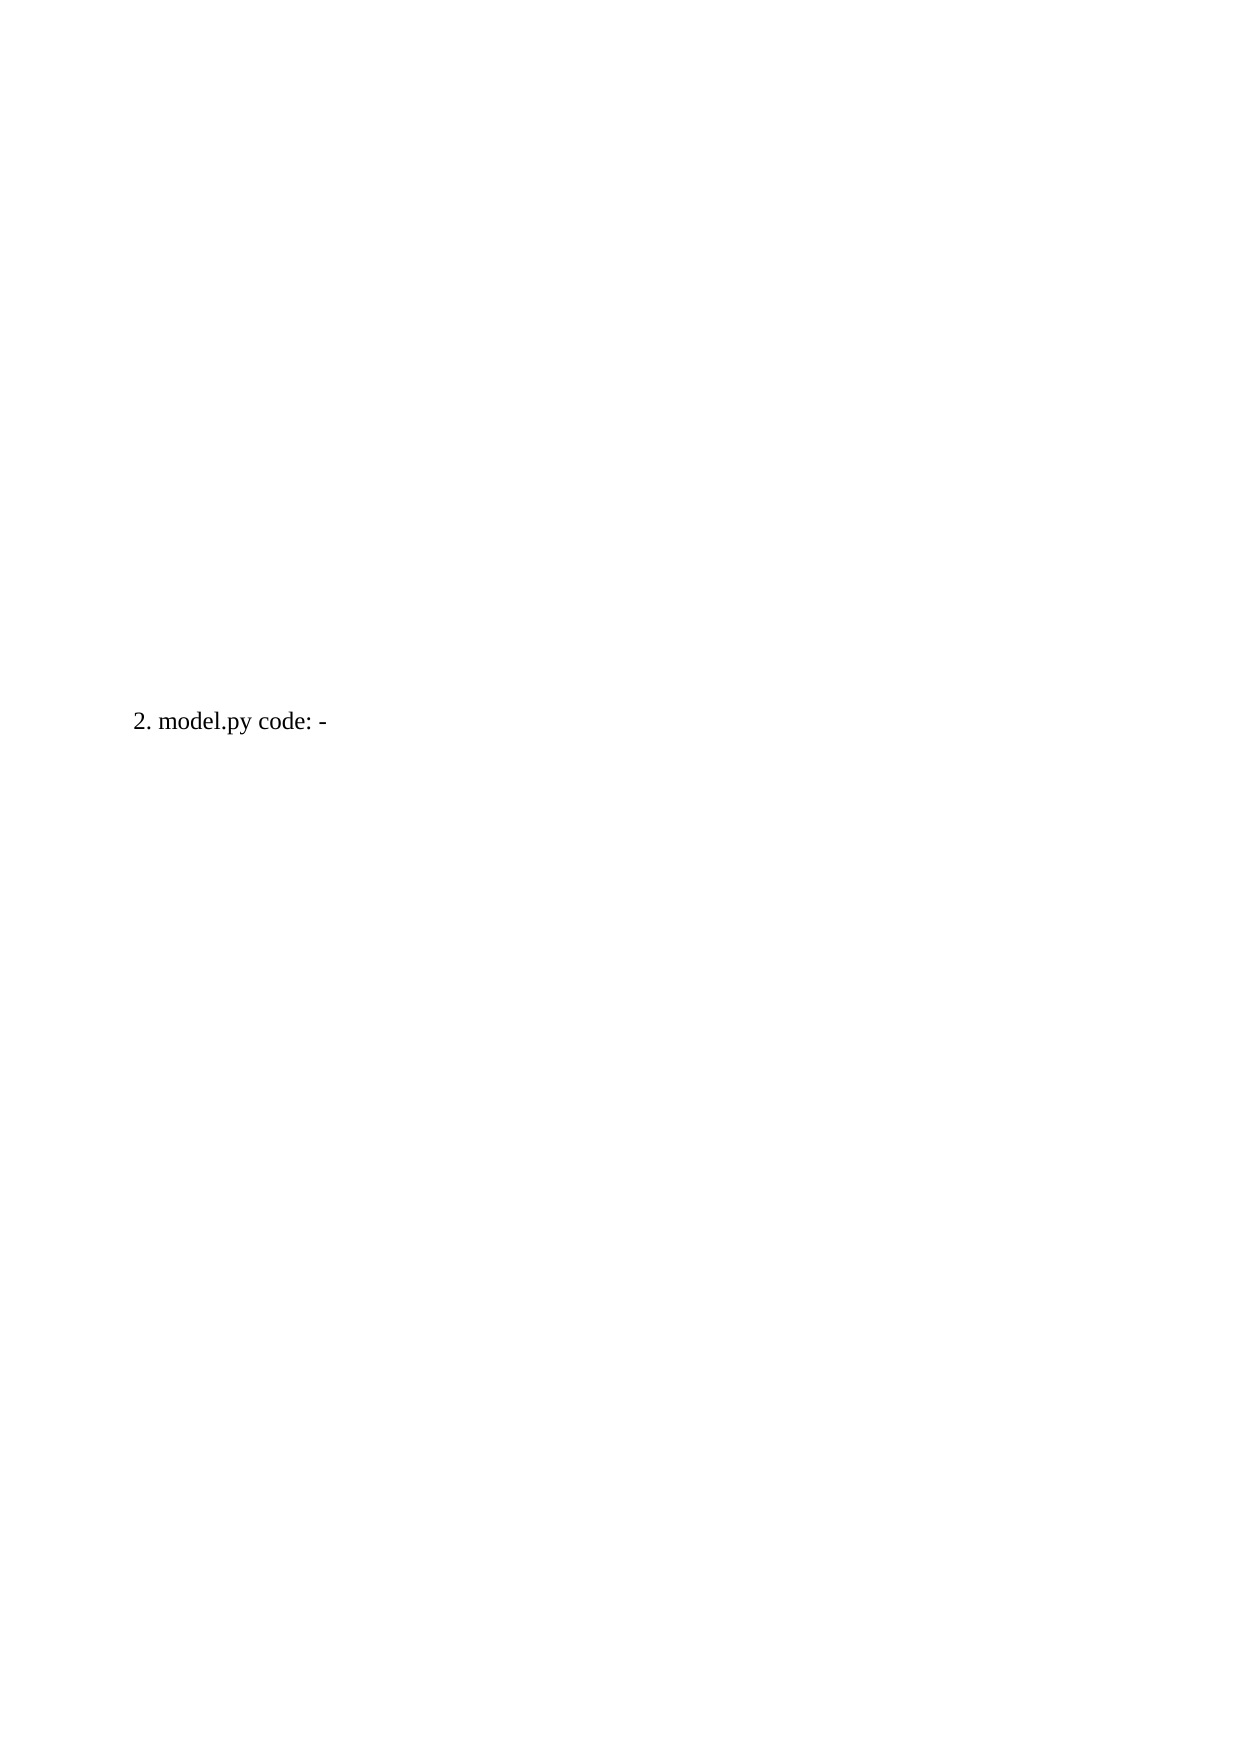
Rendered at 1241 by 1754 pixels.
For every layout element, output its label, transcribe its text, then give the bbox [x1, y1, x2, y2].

text 2. model.py code: - [133, 706, 1136, 735]
